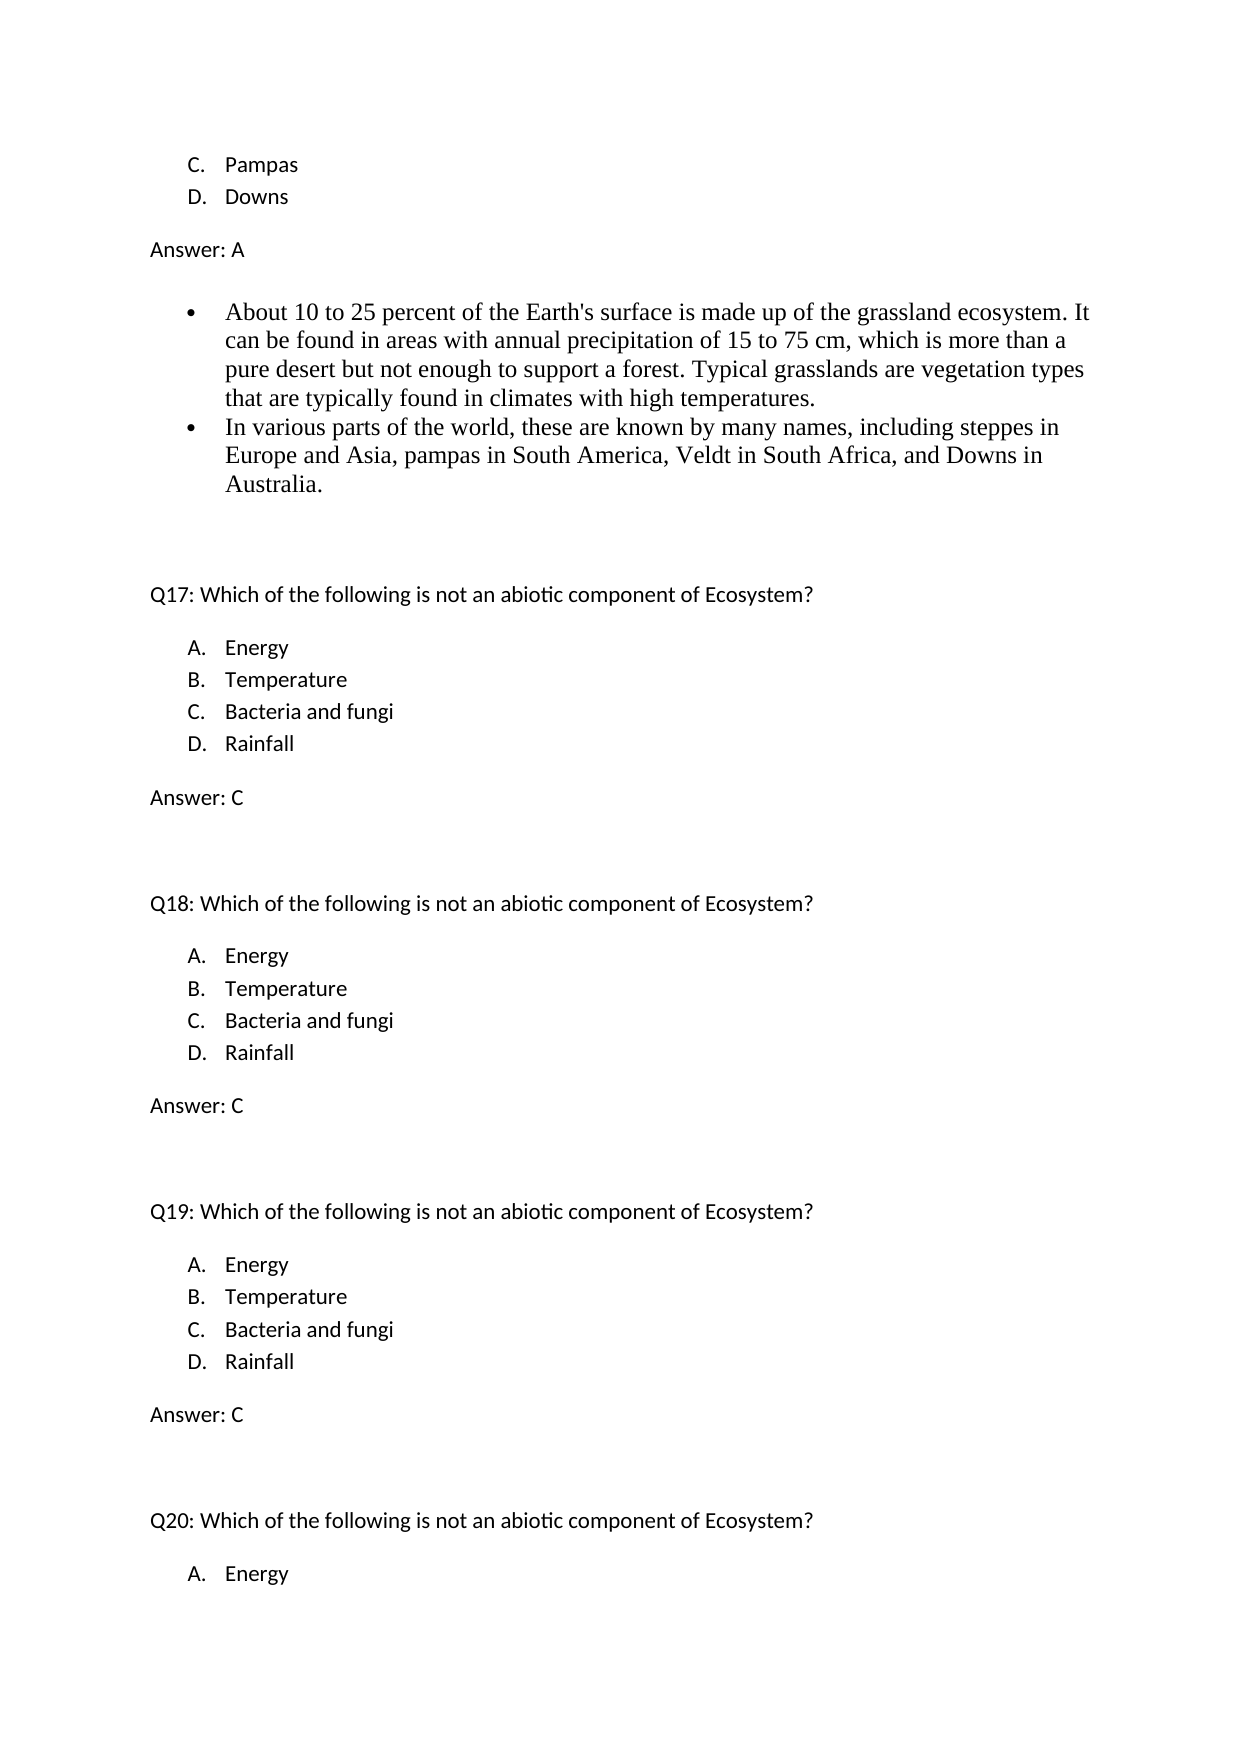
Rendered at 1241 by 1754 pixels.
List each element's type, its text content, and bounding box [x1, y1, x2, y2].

list Bacteria and fungi [187, 697, 1090, 725]
list Downs [187, 182, 1090, 210]
list Temperature [187, 974, 1090, 1002]
list Pampas [187, 150, 1090, 178]
list Rainfall [187, 1347, 1090, 1375]
text Answer: C [150, 1400, 1090, 1428]
text Answer: C [150, 783, 1090, 811]
list About 10 to 25 percent of the Earth's surface is made up of the grassland ecosystem. It can be found in areas with annual precipitation of 15 to 75 cm, which is more than a pure desert but not enough to support a forest. Typical grasslands are vegetation types that are typically found in climates with high temperatures. [187, 297, 1090, 412]
list Energy [187, 1250, 1090, 1278]
list Energy [187, 1559, 1090, 1587]
list In various parts of the world, these are known by many names, including steppes in Europe and Asia, pampas in South America, Veldt in South Africa, and Downs in Australia. [187, 412, 1090, 498]
list Temperature [187, 1282, 1090, 1311]
list Temperature [187, 665, 1090, 693]
text Q18: Which of the following is not an abiotic component of Ecosystem? [150, 889, 1090, 917]
list Rainfall [187, 1038, 1090, 1066]
text Q19: Which of the following is not an abiotic component of Ecosystem? [150, 1197, 1090, 1225]
text Q20: Which of the following is not an abiotic component of Ecosystem? [150, 1506, 1090, 1534]
list Bacteria and fungi [187, 1315, 1090, 1343]
list Rainfall [187, 729, 1090, 758]
text Answer: A [150, 235, 1090, 263]
text Answer: C [150, 1091, 1090, 1119]
list Bacteria and fungi [187, 1006, 1090, 1034]
list Energy [187, 633, 1090, 661]
list Energy [187, 942, 1090, 970]
text Q17: Which of the following is not an abiotic component of Ecosystem? [150, 580, 1090, 608]
